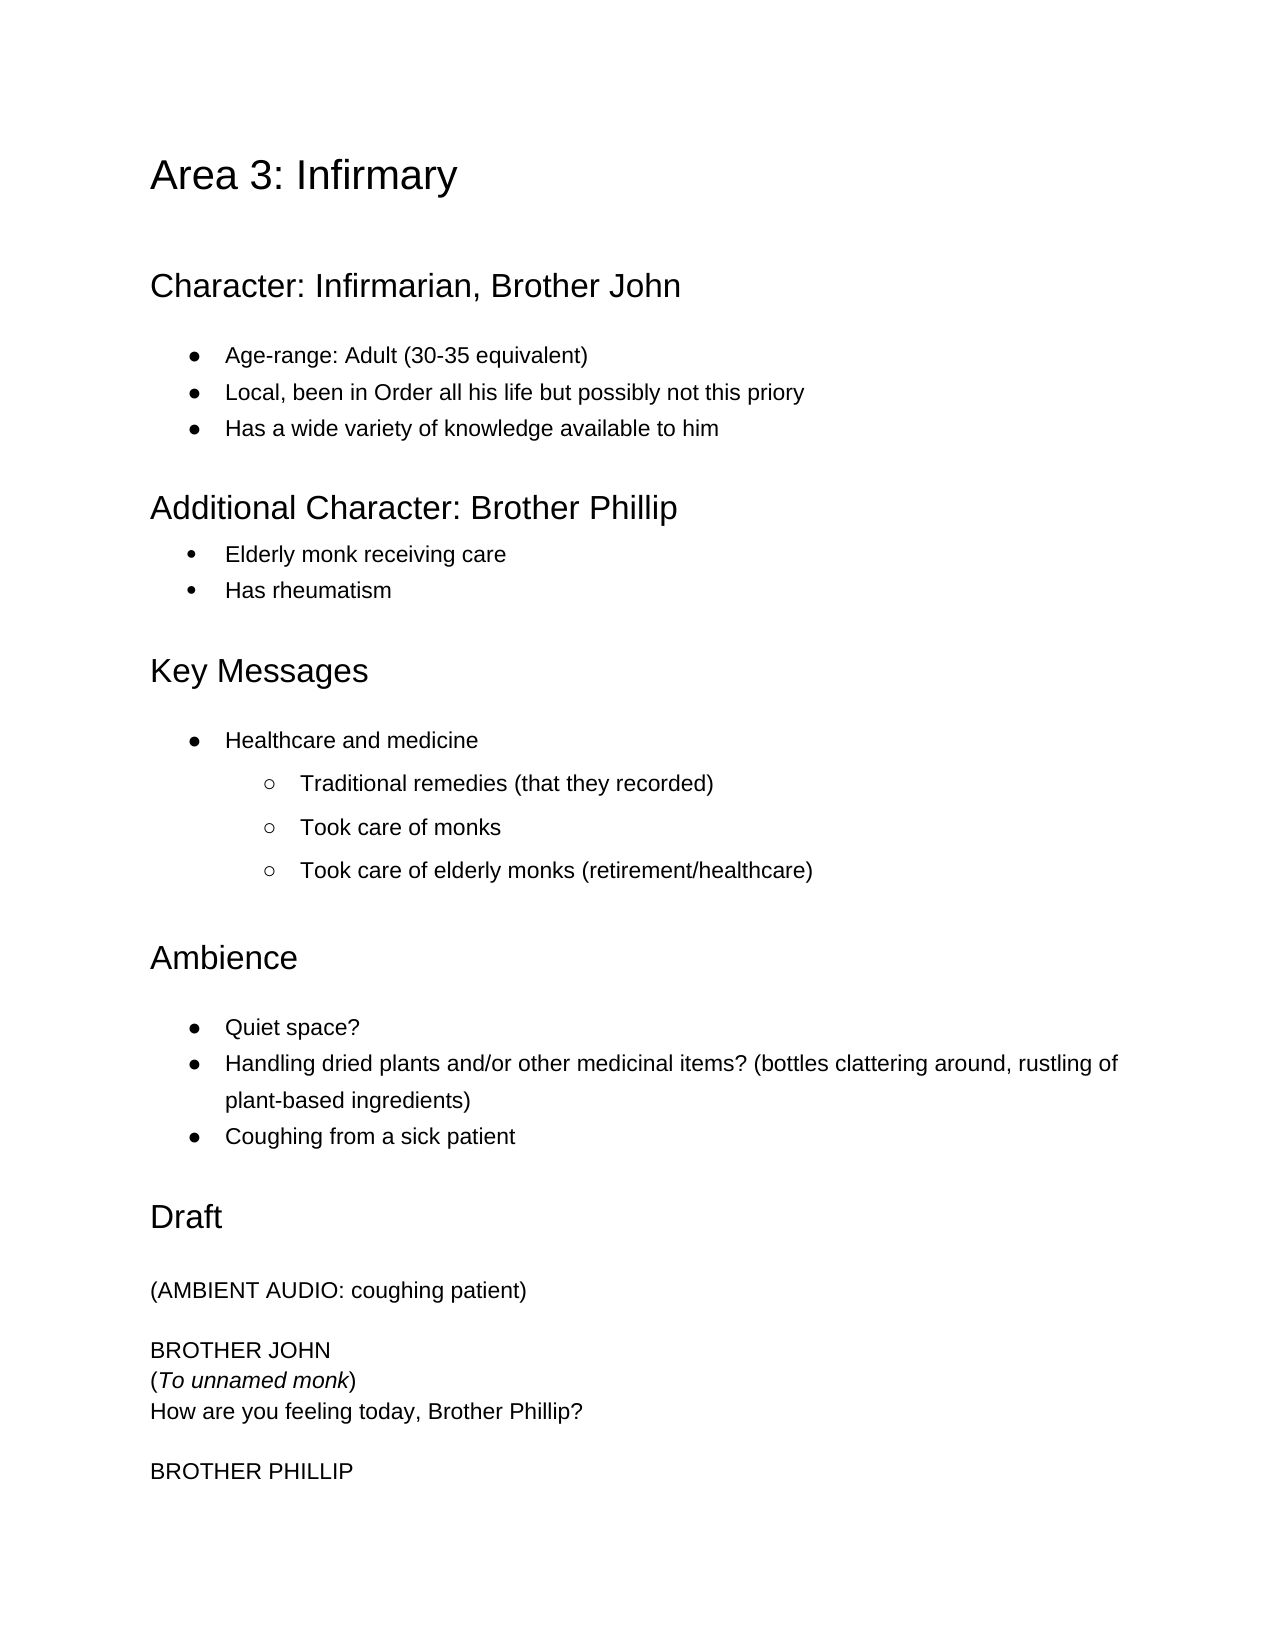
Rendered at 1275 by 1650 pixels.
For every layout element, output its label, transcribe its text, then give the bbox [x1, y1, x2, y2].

text BROTHER JOHN [150, 1337, 1125, 1364]
subtitle Area 3: Infirmary [150, 150, 1125, 198]
text (AMBIENT AUDIO: coughing patient) [150, 1277, 1125, 1303]
list Took care of elderly monks (retirement/healthcare) [262, 857, 1125, 883]
text BROTHER PHILLIP [150, 1458, 1125, 1484]
text (To unnamed monk) [150, 1367, 1125, 1394]
list Took care of monks [262, 814, 1125, 840]
list Traditional remedies (that they recorded) [262, 770, 1125, 797]
text How are you feeling today, Brother Phillip? [150, 1398, 1125, 1424]
list Age-range: Adult (30-35 equivalent) [187, 342, 1125, 369]
list Healthcare and medicine [187, 727, 1125, 753]
subtitle Character: Infirmarian, Brother John [150, 267, 1125, 305]
list Quiet space? [187, 1014, 1125, 1040]
subtitle Ambience [150, 938, 1125, 977]
subtitle Key Messages [150, 651, 1125, 689]
list Coughing from a sick patient [187, 1123, 1125, 1149]
subtitle Draft [150, 1197, 1125, 1235]
text Additional Character: Brother Phillip [150, 488, 1125, 526]
list Has rheumatism [187, 577, 1125, 603]
list Has a wide variety of knowledge available to him [187, 415, 1125, 441]
list Local, been in Order all his life but possibly not this priory [187, 379, 1125, 405]
list Handling dried plants and/or other medicinal items? (bottles clattering around, rustling of plant-based ingredients) [187, 1050, 1125, 1113]
list Elderly monk receiving care [187, 541, 1125, 567]
